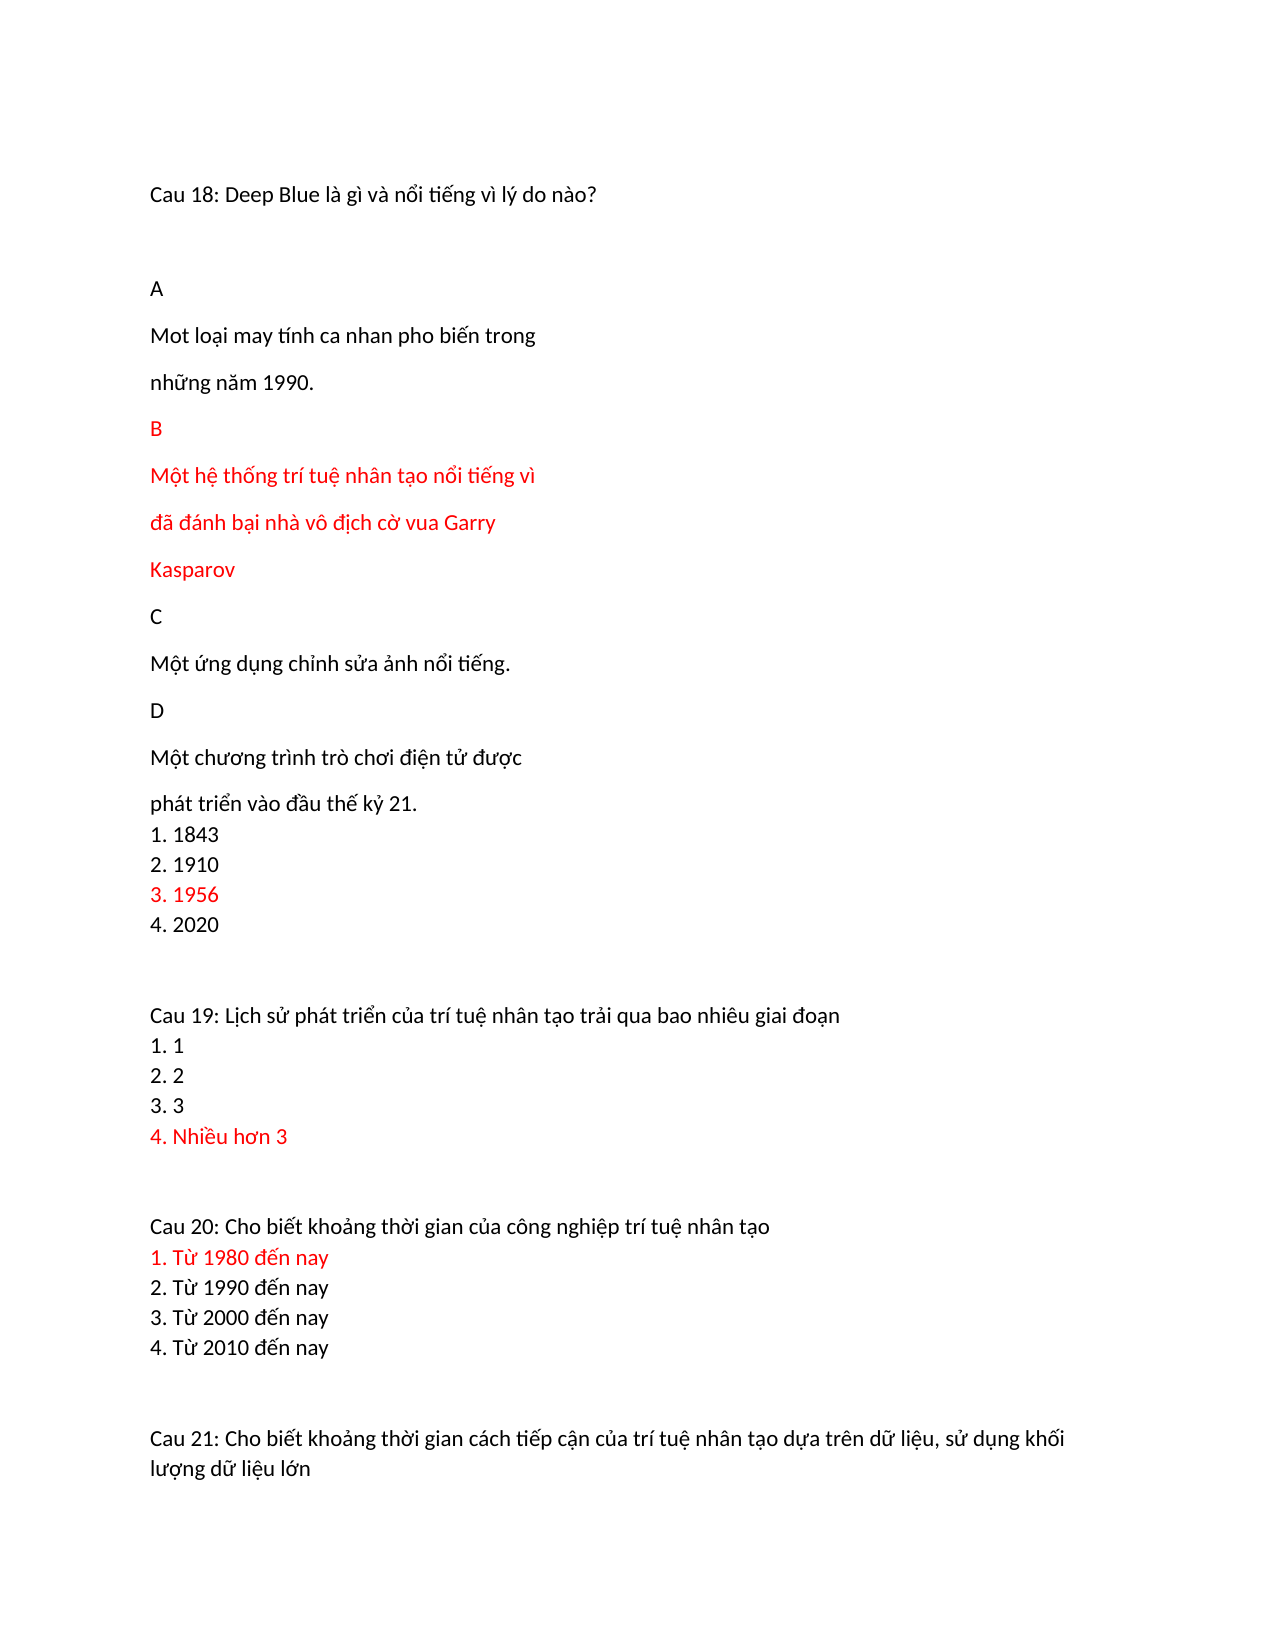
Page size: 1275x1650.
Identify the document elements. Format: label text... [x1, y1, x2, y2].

text Một chương trình trò chơi điện tử được [150, 743, 1125, 771]
text Một ứng dụng chỉnh sửa ảnh nổi tiếng. [150, 649, 1125, 677]
text D [150, 696, 1125, 724]
text B [150, 414, 1125, 443]
text những năm 1990. [150, 368, 1125, 396]
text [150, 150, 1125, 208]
text A [150, 274, 1125, 302]
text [150, 789, 1125, 1482]
text Mot loại may tính ca nhan pho biến trong [150, 321, 1125, 349]
text C [150, 602, 1125, 630]
text Kasparov [150, 555, 1125, 583]
text Một hệ thống trí tuệ nhân tạo nổi tiếng vì [150, 461, 1125, 489]
text đã đánh bại nhà vô địch cờ vua Garry [150, 508, 1125, 536]
